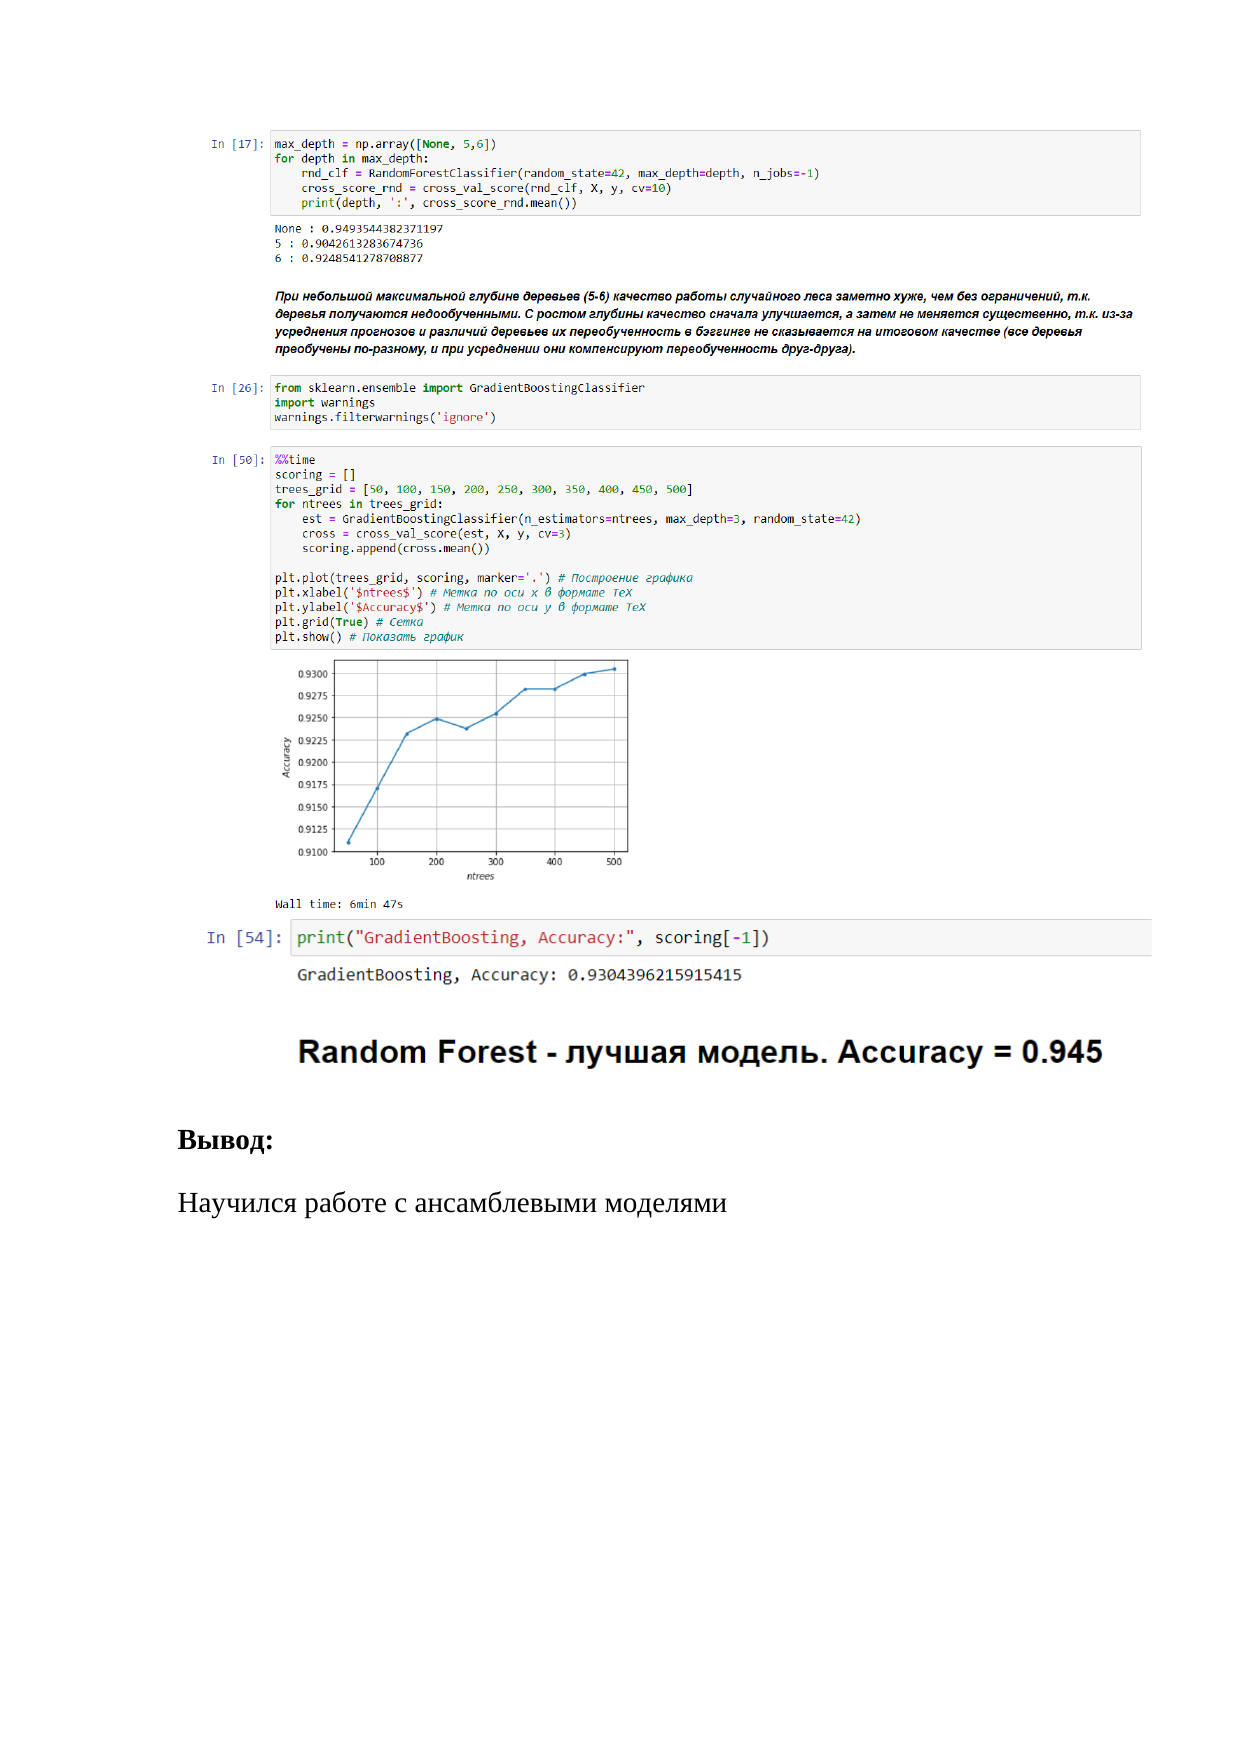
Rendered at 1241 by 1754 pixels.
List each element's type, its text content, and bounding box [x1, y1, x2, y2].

text Научился работе с ансамблевыми моделями [177, 1185, 1152, 1218]
picture [177, 118, 1152, 1093]
text Вывод: [177, 1122, 1152, 1156]
